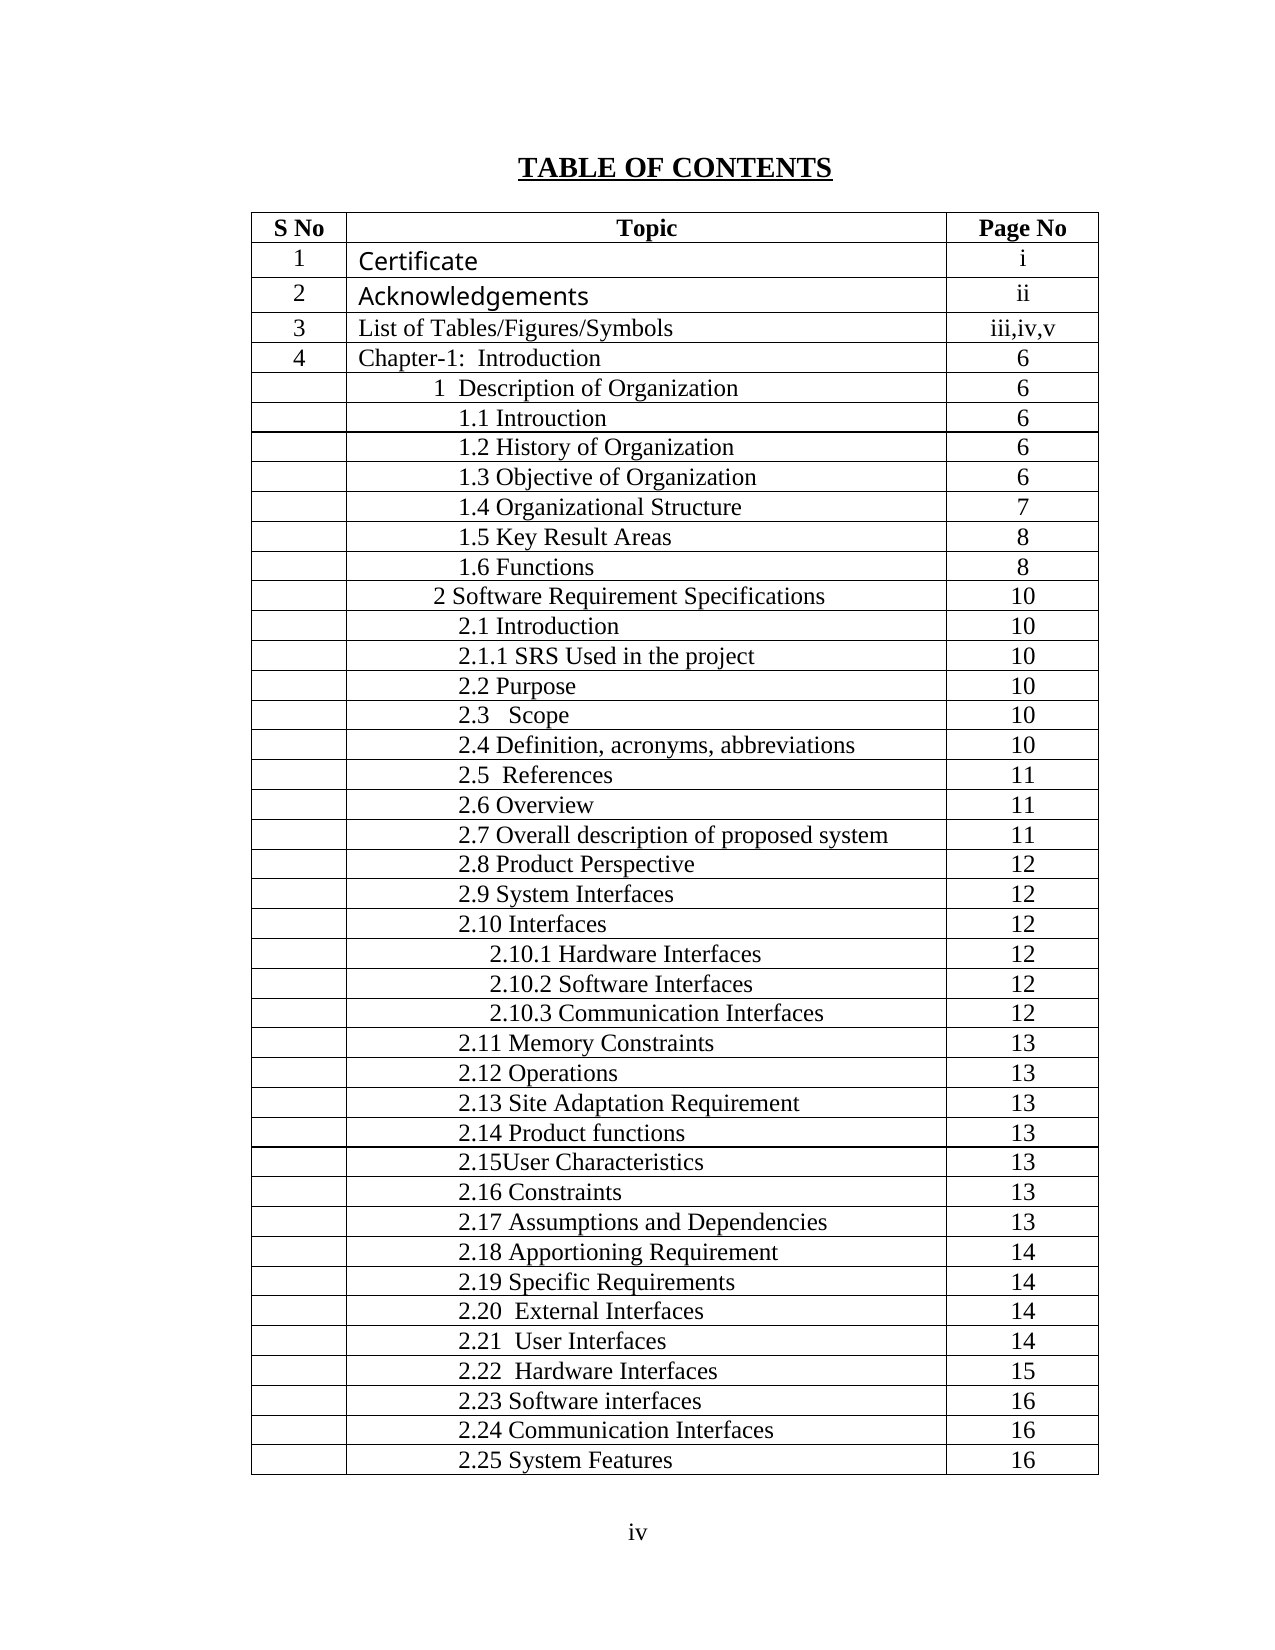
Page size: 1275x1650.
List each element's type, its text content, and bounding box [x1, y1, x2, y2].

table_cell 2.10.2 Software Interfaces [347, 969, 946, 997]
table_cell [252, 1416, 346, 1444]
table_cell 2.24 Communication Interfaces [347, 1416, 946, 1444]
table_cell 2.18 Apportioning Requirement [347, 1237, 946, 1266]
table_cell 6 [947, 373, 1098, 402]
table_cell 2.19 Specific Requirements [347, 1267, 946, 1295]
table_cell 12 [947, 850, 1098, 878]
table_header S No [252, 213, 346, 242]
table_cell 13 [947, 1058, 1098, 1087]
table_cell 2.16 Constraints [347, 1177, 946, 1206]
table_cell 2.1.1 SRS Used in the project [347, 641, 946, 670]
table_cell 2.10 Interfaces [347, 909, 946, 938]
table_cell 1.6 Functions [347, 552, 946, 580]
table_cell 2.21 User Interfaces [347, 1326, 946, 1355]
table_cell 14 [947, 1296, 1098, 1325]
table_cell 3 [252, 313, 346, 342]
table_cell [252, 1386, 346, 1414]
table_cell [252, 1356, 346, 1385]
table_cell 2.5 References [347, 760, 946, 789]
table_cell [252, 909, 346, 938]
table_cell 6 [947, 403, 1098, 431]
table_cell Acknowledgements [347, 278, 946, 312]
table_cell 2.14 Product functions [347, 1118, 946, 1146]
table_cell [252, 969, 346, 997]
table_cell [252, 1237, 346, 1266]
table_cell [252, 730, 346, 759]
table_cell 2.17 Assumptions and Dependencies [347, 1207, 946, 1236]
table_cell 11 [947, 790, 1098, 819]
table_cell 2.10.1 Hardware Interfaces [347, 939, 946, 968]
table_cell 2.4 Definition, acronyms, abbreviations [347, 730, 946, 759]
table_cell [252, 1118, 346, 1146]
table_cell 13 [947, 1118, 1098, 1146]
table_cell 2.1 Introduction [347, 611, 946, 640]
table_cell 6 [947, 343, 1098, 372]
table_cell 1.5 Key Result Areas [347, 522, 946, 551]
table_cell 2.8 Product Perspective [347, 850, 946, 878]
table_cell 12 [947, 999, 1098, 1027]
table_cell 14 [947, 1267, 1098, 1295]
table_cell 8 [947, 552, 1098, 580]
table_cell 8 [947, 522, 1098, 551]
table_cell 13 [947, 1028, 1098, 1057]
table_cell 1.1 Introuction [347, 403, 946, 431]
table_cell 13 [947, 1207, 1098, 1236]
table_cell [252, 581, 346, 610]
table_cell 2.11 Memory Constraints [347, 1028, 946, 1057]
table_cell [252, 373, 346, 402]
table_cell 16 [947, 1416, 1098, 1444]
table_cell 10 [947, 641, 1098, 670]
table_cell [252, 1028, 346, 1057]
table_cell 1 [252, 243, 346, 277]
table_cell [252, 820, 346, 848]
text TABLE OF CONTENTS [262, 150, 1087, 183]
table_cell [252, 1148, 346, 1176]
table_cell 2 [252, 278, 346, 312]
table_cell 1.2 History of Organization [347, 433, 946, 461]
table_cell 10 [947, 671, 1098, 699]
table_cell 6 [947, 462, 1098, 491]
table_cell [252, 1207, 346, 1236]
table_cell 2.22 Hardware Interfaces [347, 1356, 946, 1385]
table_cell [252, 999, 346, 1027]
table_cell ii [947, 278, 1098, 312]
table_cell 2.7 Overall description of proposed system [347, 820, 946, 848]
table_cell [252, 1326, 346, 1355]
table_cell 14 [947, 1237, 1098, 1266]
table_cell 12 [947, 969, 1098, 997]
table_cell [252, 1296, 346, 1325]
table_cell [252, 879, 346, 908]
table_cell [252, 1088, 346, 1117]
table_cell [252, 433, 346, 461]
table_cell 12 [947, 879, 1098, 908]
table_cell 1.3 Objective of Organization [347, 462, 946, 491]
table_cell 7 [947, 492, 1098, 521]
table_cell 2.6 Overview [347, 790, 946, 819]
table_header Topic [347, 213, 946, 242]
table_cell 1.4 Organizational Structure [347, 492, 946, 521]
table_cell [252, 552, 346, 580]
table_cell [252, 611, 346, 640]
table_cell [252, 850, 346, 878]
table_cell [252, 522, 346, 551]
table_cell 2.25 System Features [347, 1445, 946, 1474]
table_cell 11 [947, 760, 1098, 789]
table_cell [252, 939, 346, 968]
table_cell 2.3 Scope [347, 701, 946, 729]
table_cell [252, 462, 346, 491]
table_cell 2.13 Site Adaptation Requirement [347, 1088, 946, 1117]
table_cell 16 [947, 1445, 1098, 1474]
table_cell [252, 492, 346, 521]
table_cell 13 [947, 1177, 1098, 1206]
table_cell 15 [947, 1356, 1098, 1385]
table_cell 10 [947, 701, 1098, 729]
table_cell 2.20 External Interfaces [347, 1296, 946, 1325]
table_cell [252, 1267, 346, 1295]
table_cell 16 [947, 1386, 1098, 1414]
table_cell [252, 641, 346, 670]
table_cell 10 [947, 581, 1098, 610]
table_cell 2.15User Characteristics [347, 1148, 946, 1176]
table_cell 12 [947, 909, 1098, 938]
table_cell 11 [947, 820, 1098, 848]
table_cell 4 [252, 343, 346, 372]
table_cell [252, 671, 346, 699]
table_cell 6 [947, 433, 1098, 461]
table_cell i [947, 243, 1098, 277]
table_cell 14 [947, 1326, 1098, 1355]
table_cell [252, 701, 346, 729]
table_cell List of Tables/Figures/Symbols [347, 313, 946, 342]
table_cell Certificate [347, 243, 946, 277]
table_cell 2.9 System Interfaces [347, 879, 946, 908]
table_cell [252, 760, 346, 789]
table_cell 1 Description of Organization [347, 373, 946, 402]
table_cell 2.12 Operations [347, 1058, 946, 1087]
table_cell [252, 403, 346, 431]
table_header Page No [947, 213, 1098, 242]
table_cell 2 Software Requirement Specifications [347, 581, 946, 610]
table_cell 13 [947, 1088, 1098, 1117]
table_cell 10 [947, 730, 1098, 759]
table_cell 13 [947, 1148, 1098, 1176]
table_cell [252, 1177, 346, 1206]
table_cell Chapter-1: Introduction [347, 343, 946, 372]
table_cell [252, 1058, 346, 1087]
table_cell 2.2 Purpose [347, 671, 946, 699]
table_cell 12 [947, 939, 1098, 968]
table_cell [252, 790, 346, 819]
table_cell 2.23 Software interfaces [347, 1386, 946, 1414]
table_cell 10 [947, 611, 1098, 640]
table_cell 2.10.3 Communication Interfaces [347, 999, 946, 1027]
table_cell [252, 1445, 346, 1474]
table_cell iii,iv,v [947, 313, 1098, 342]
